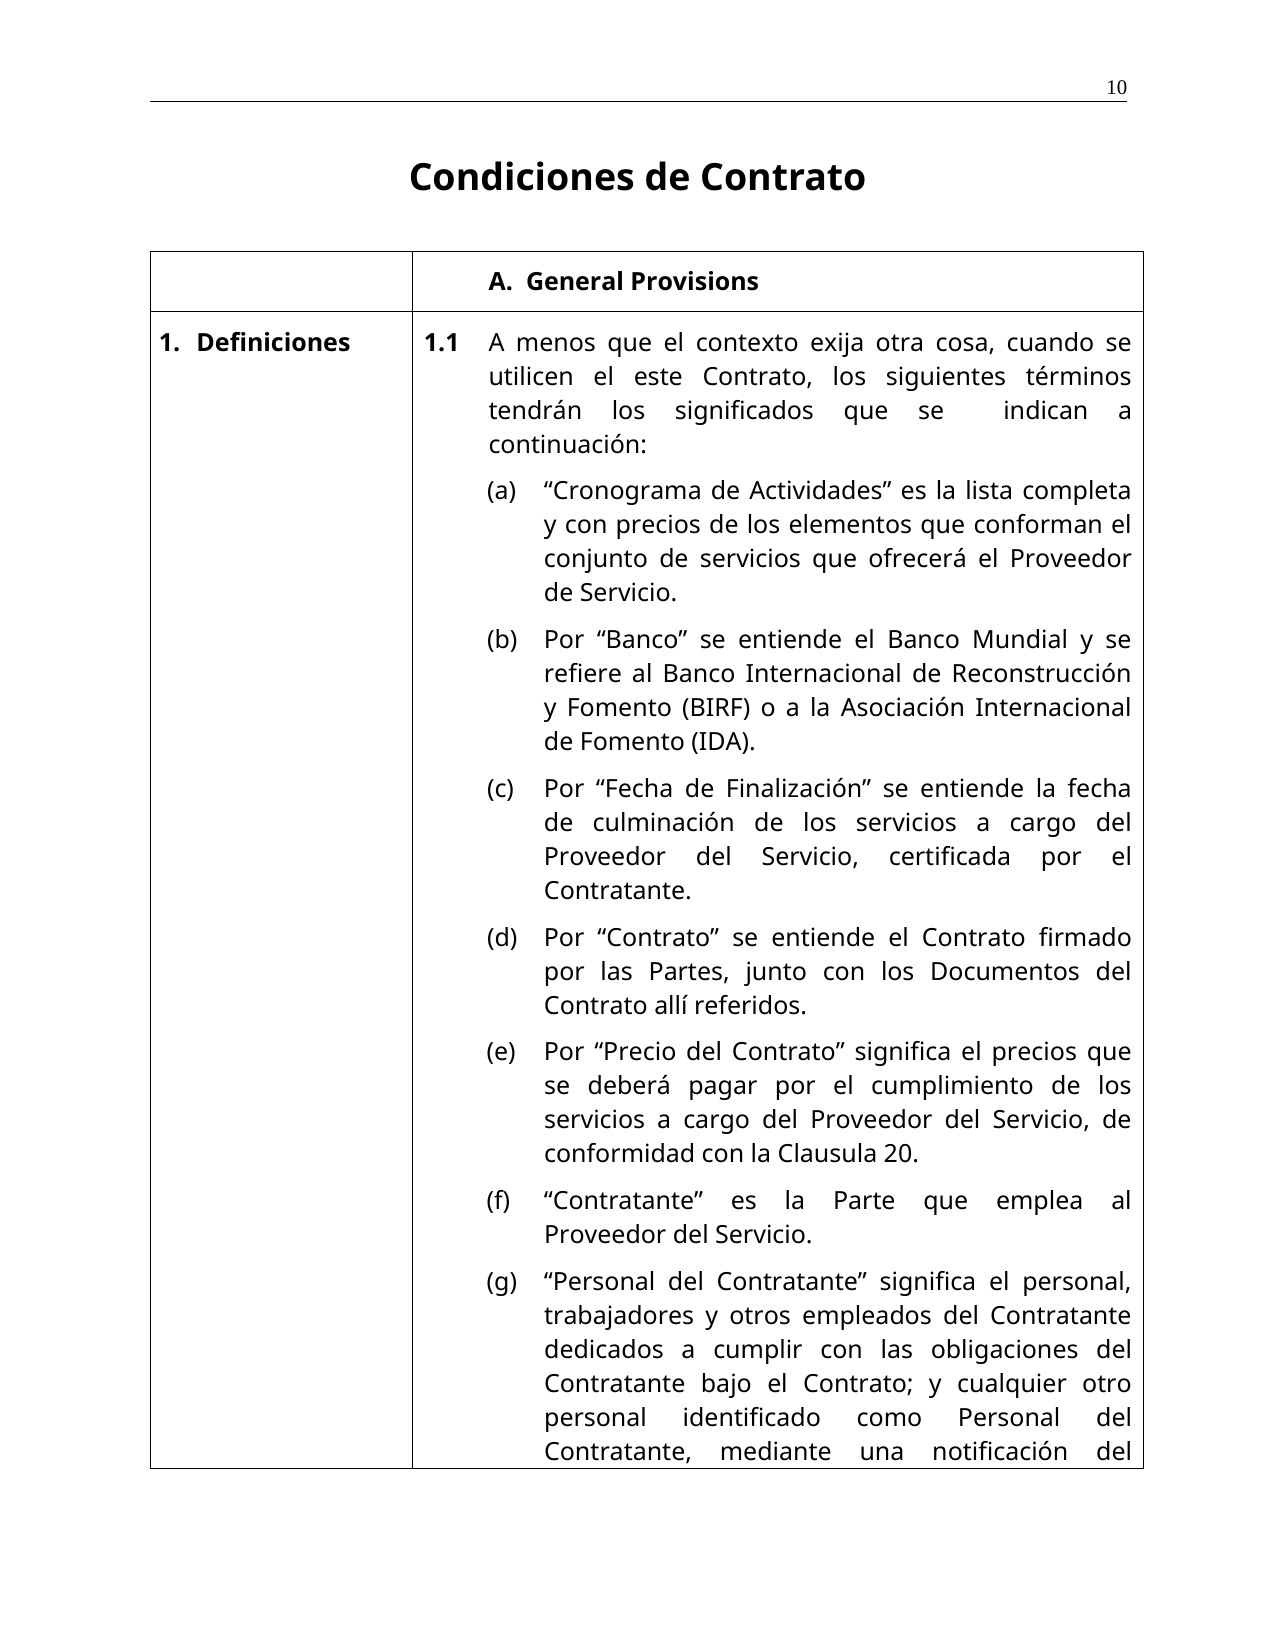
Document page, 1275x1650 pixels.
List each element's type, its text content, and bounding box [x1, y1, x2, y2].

text Condiciones de Contrato [150, 150, 1125, 201]
table_header [151, 252, 412, 311]
table_header General Provisions [413, 252, 1143, 311]
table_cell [413, 312, 1143, 1468]
table_cell Definiciones [151, 312, 412, 1468]
